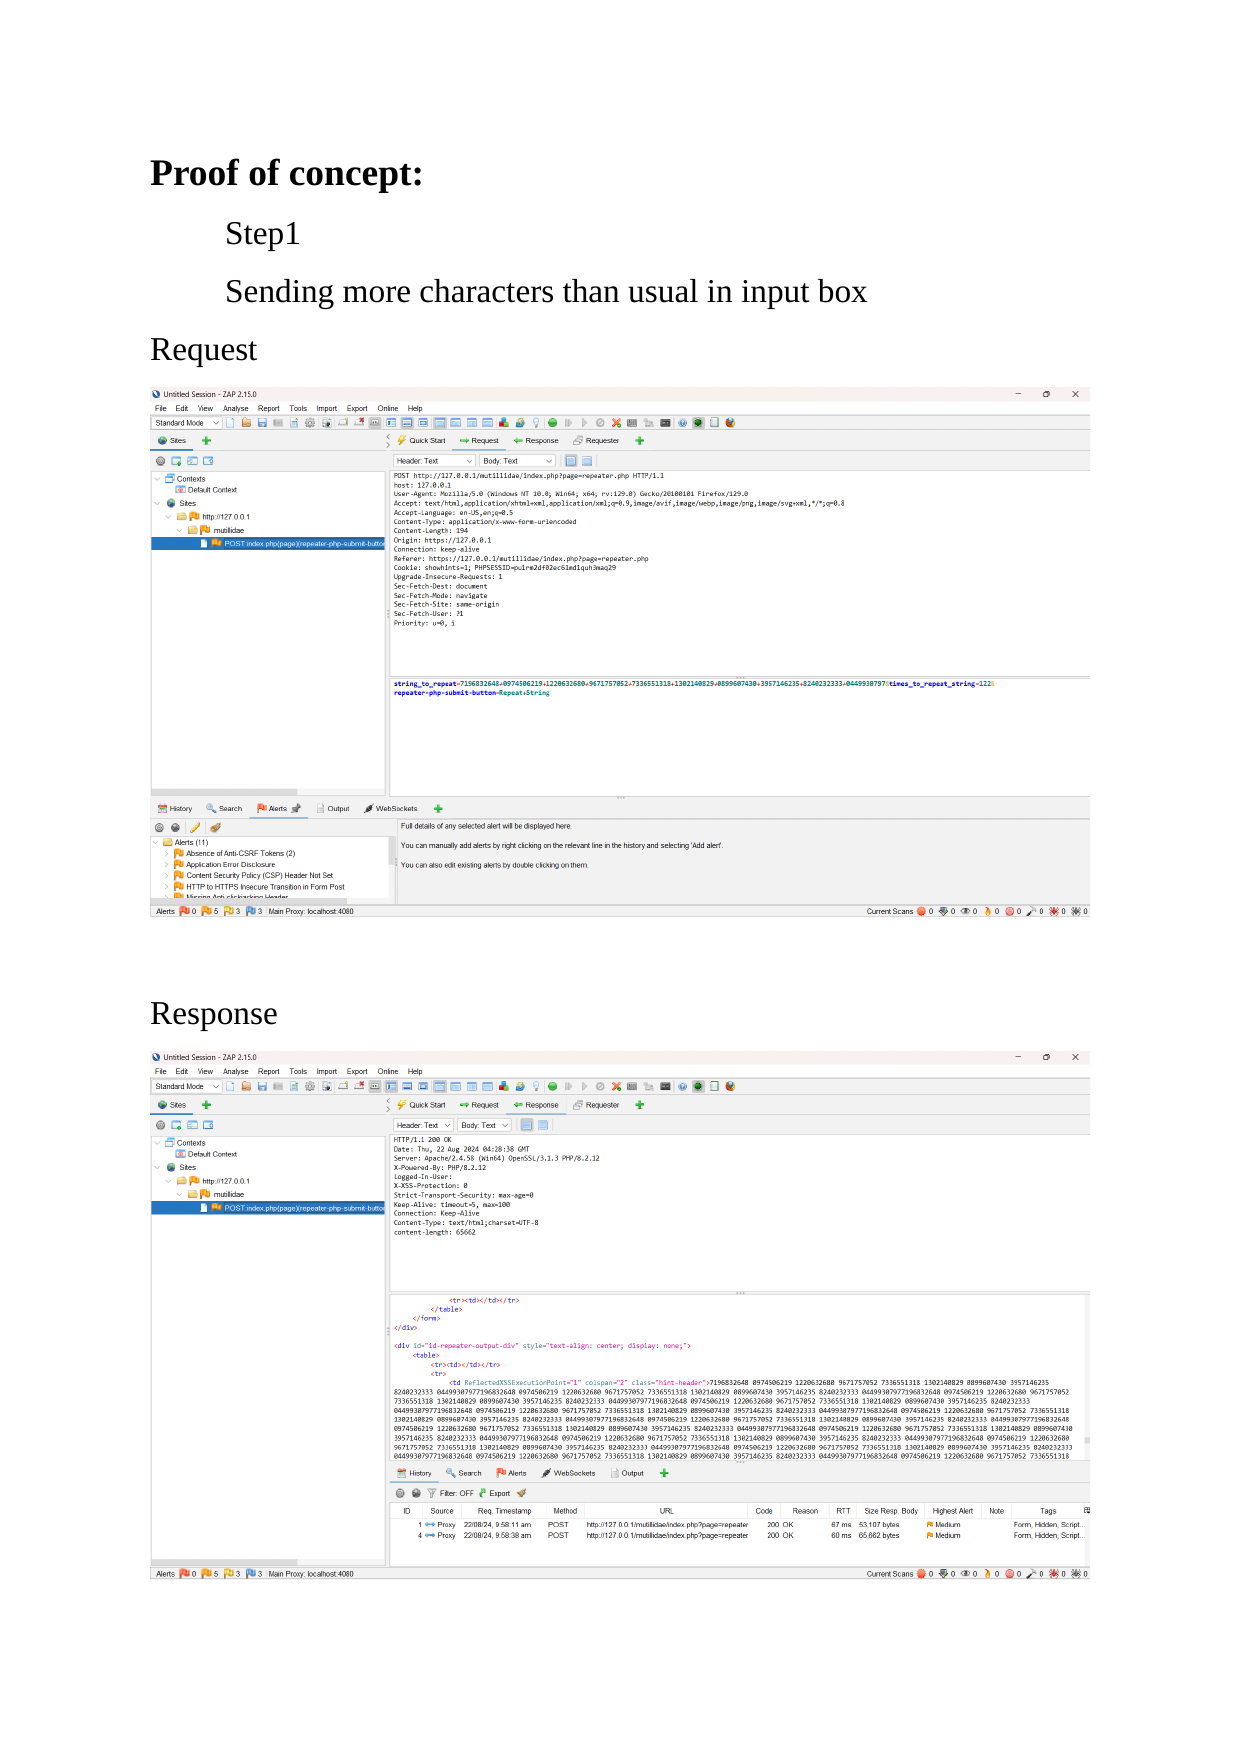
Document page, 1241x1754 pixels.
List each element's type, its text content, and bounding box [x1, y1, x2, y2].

picture [150, 1051, 1091, 1580]
text Response [150, 993, 1090, 1031]
text Step1 [150, 213, 1090, 252]
text Proof of concept: [150, 150, 1090, 193]
picture [150, 387, 1091, 917]
text Request [150, 329, 1090, 368]
text Sending more characters than usual in input box [150, 271, 1090, 309]
